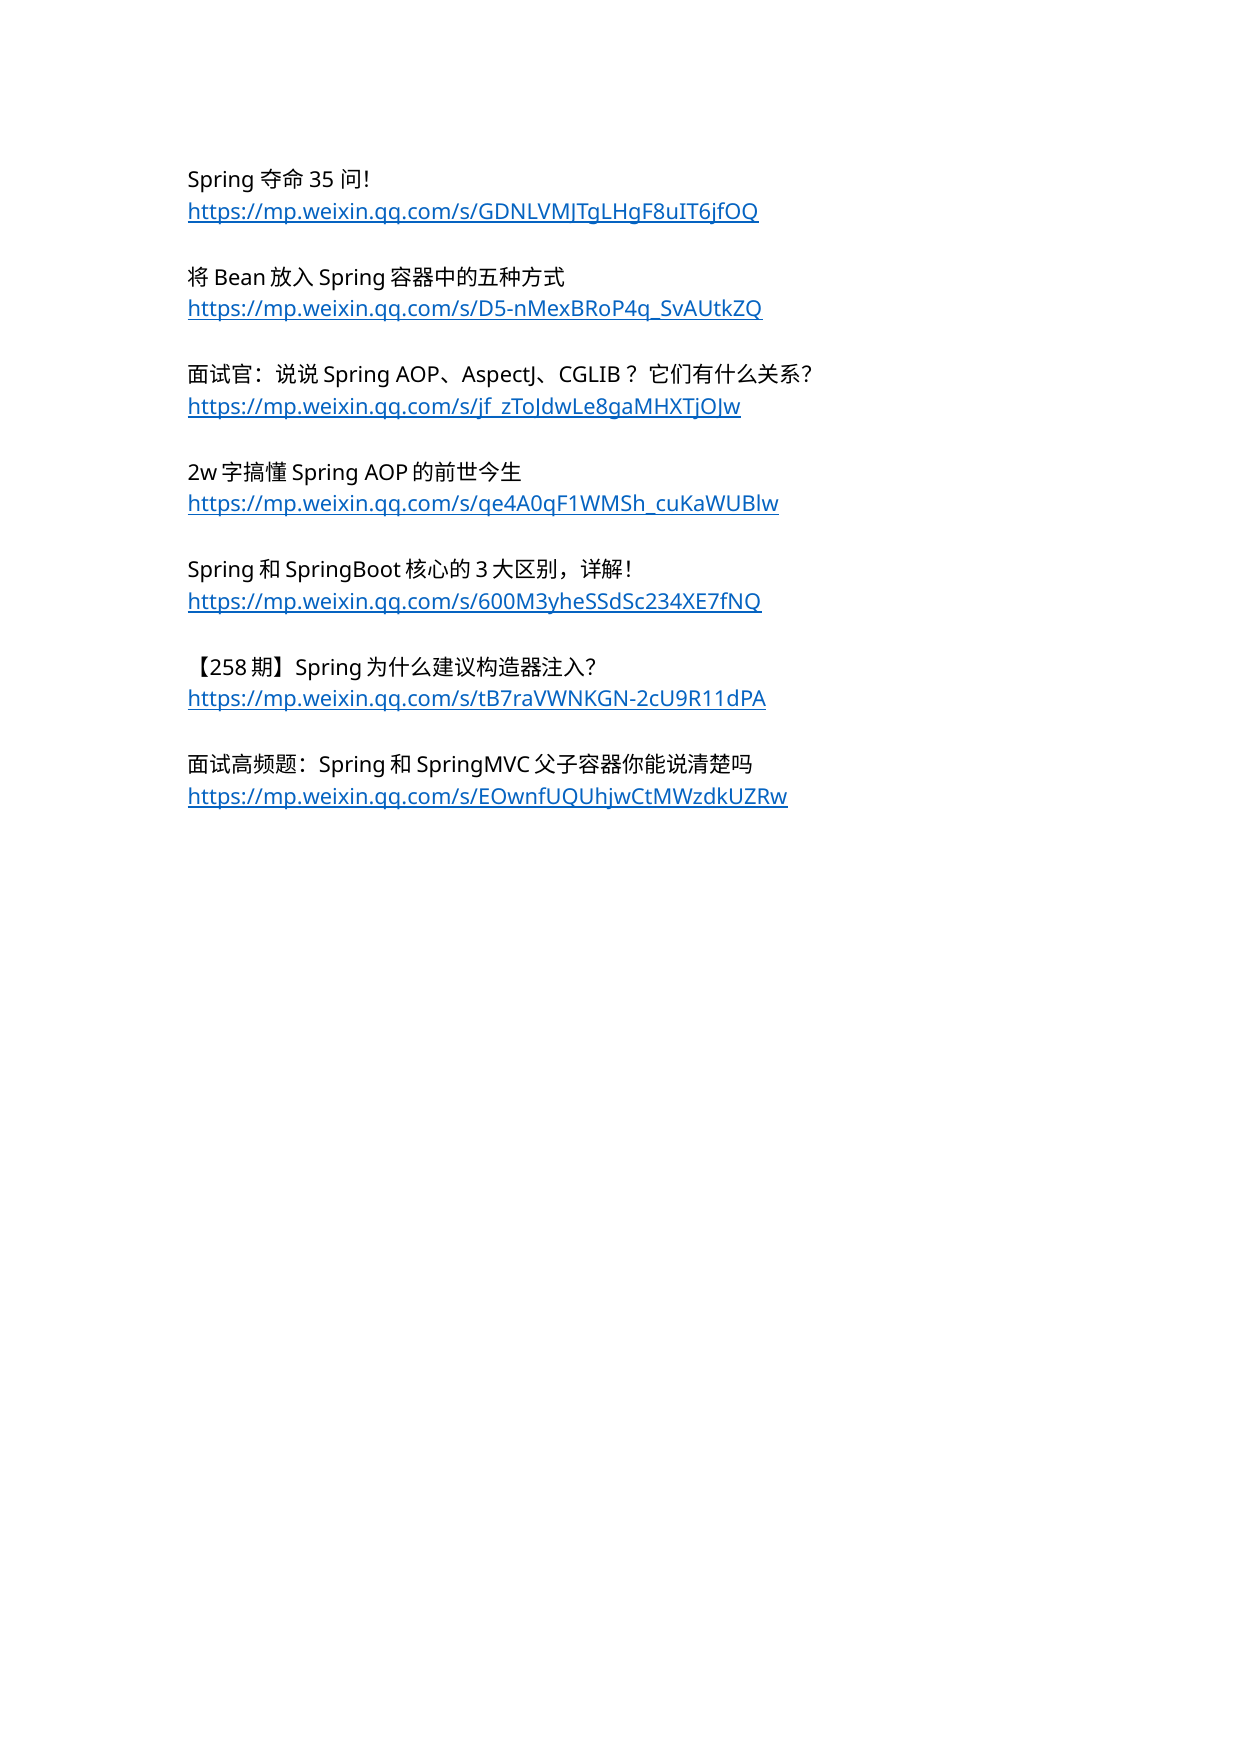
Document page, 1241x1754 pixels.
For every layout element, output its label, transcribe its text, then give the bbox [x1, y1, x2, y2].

text https://mp.weixin.qq.com/s/EOwnfUQUhjwCtMWzdkUZRw [187, 779, 1053, 812]
text https://mp.weixin.qq.com/s/600M3yheSSdSc234XE7fNQ [187, 584, 1053, 617]
text 将Bean放入Spring容器中的五种方式 [187, 259, 1053, 292]
text https://mp.weixin.qq.com/s/qe4A0qF1WMSh_cuKaWUBlw [187, 487, 1053, 519]
text 【258期】Spring为什么建议构造器注入？ [187, 649, 1053, 682]
text https://mp.weixin.qq.com/s/jf_zToJdwLe8gaMHXTjOJw [187, 389, 1053, 422]
text https://mp.weixin.qq.com/s/tB7raVWNKGN-2cU9R11dPA [187, 682, 1053, 714]
text https://mp.weixin.qq.com/s/D5-nMexBRoP4q_SvAUtkZQ [187, 292, 1053, 324]
text 面试官：说说Spring AOP、AspectJ、CGLIB ？它们有什么关系？ [187, 357, 1053, 389]
text 面试高频题：Spring和SpringMVC父子容器你能说清楚吗 [187, 747, 1053, 779]
text https://mp.weixin.qq.com/s/GDNLVMJTgLHgF8uIT6jfOQ [187, 194, 1053, 227]
text Spring 夺命 35 问！ [187, 162, 1053, 194]
text 2w字搞懂Spring AOP的前世今生 [187, 454, 1053, 487]
text Spring和SpringBoot核心的3大区别，详解！ [187, 552, 1053, 584]
